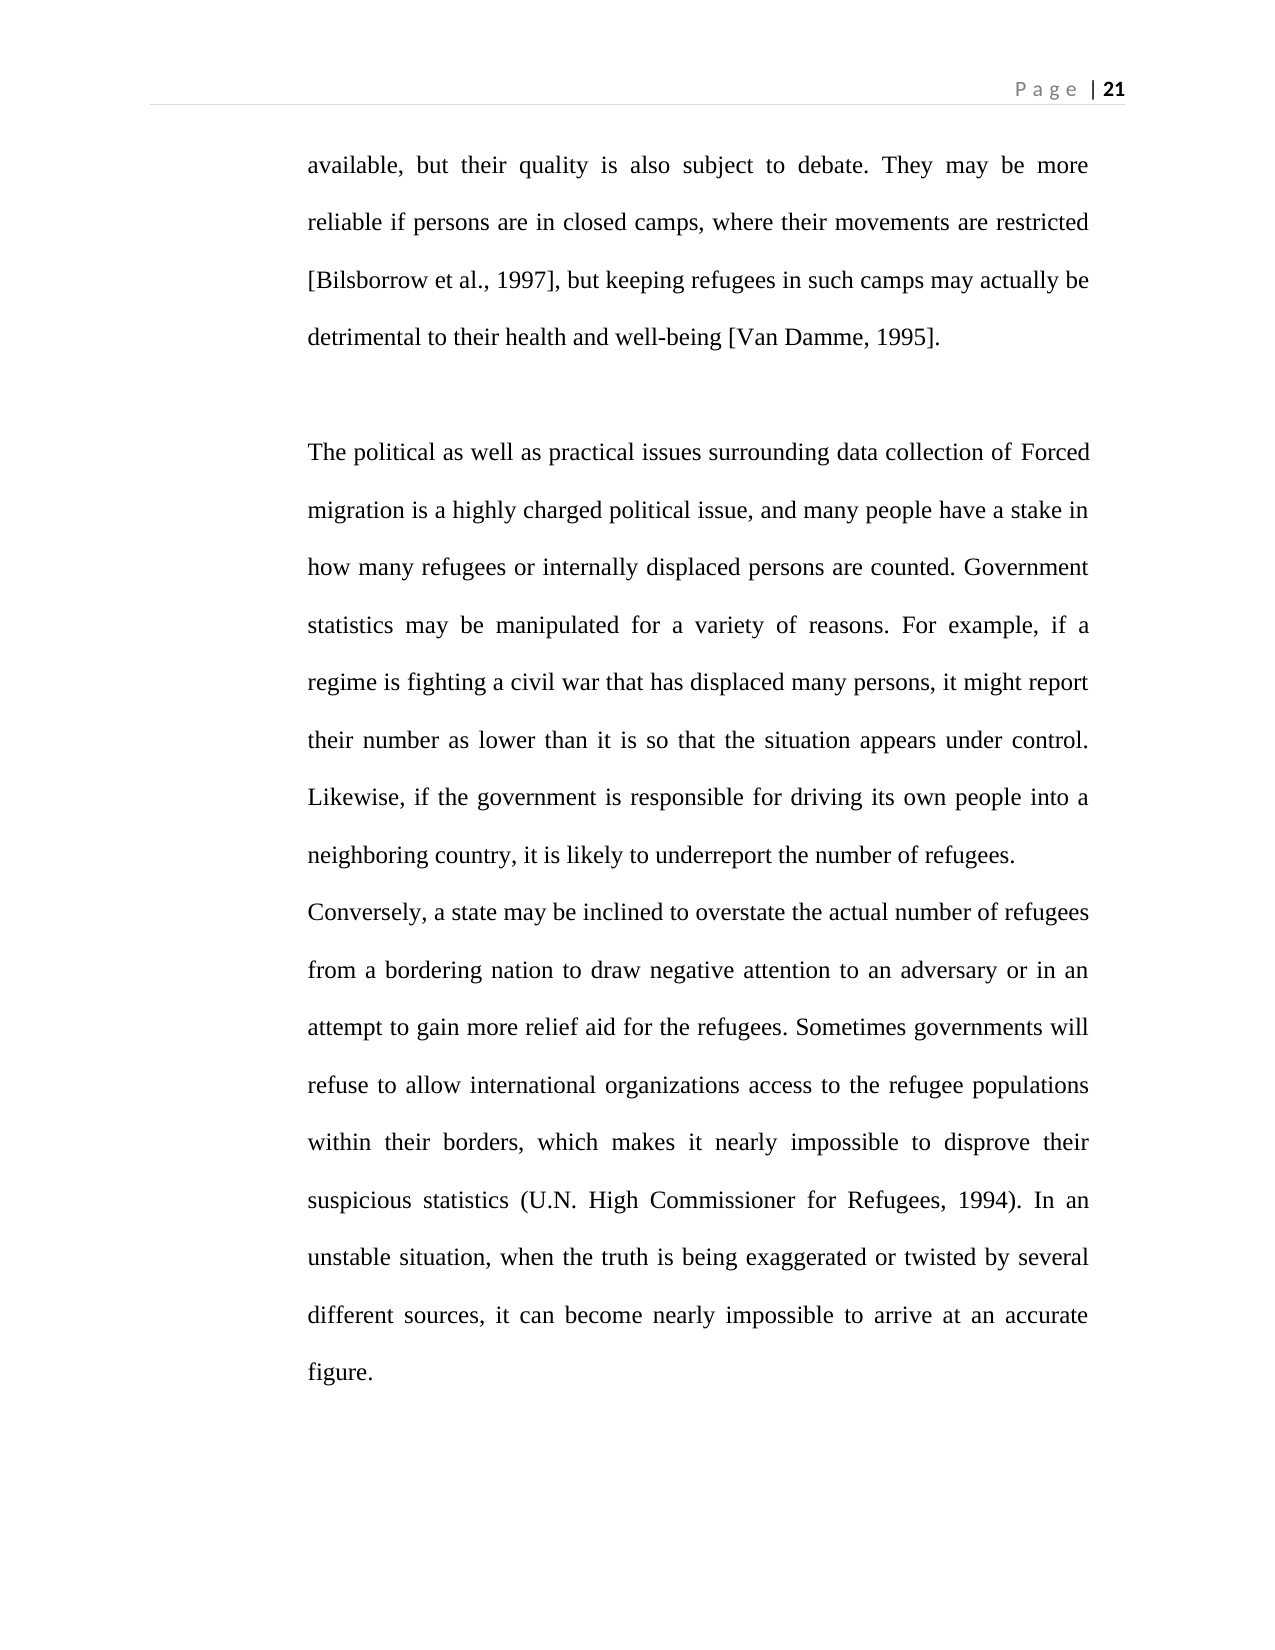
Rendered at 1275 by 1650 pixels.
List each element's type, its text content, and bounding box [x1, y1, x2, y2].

text The political as well as practical issues surrounding data collection of Forced migration is a highly charged political issue, and many people have a stake in how many refugees or internally displaced persons are counted. Government statistics may be manipulated for a variety of reasons. For example, if a regime is fighting a civil war that has displaced many persons, it might report their number as lower than it is so that the situation appears under control. Likewise, if the government is responsible for driving its own people into a neighboring country, it is likely to underreport the number of refugees. [307, 437, 1090, 869]
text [307, 150, 1090, 351]
text Conversely, a state may be inclined to overstate the actual number of refugees from a bordering nation to draw negative attention to an adversary or in an attempt to gain more relief aid for the refugees. Sometimes governments will refuse to allow international organizations access to the refugee populations within their borders, which makes it nearly impossible to disprove their suspicious statistics (U.N. High Commissioner for Refugees, 1994). In an unstable situation, when the truth is being exaggerated or twisted by several different sources, it can become nearly impossible to arrive at an accurate figure. [307, 897, 1090, 1386]
